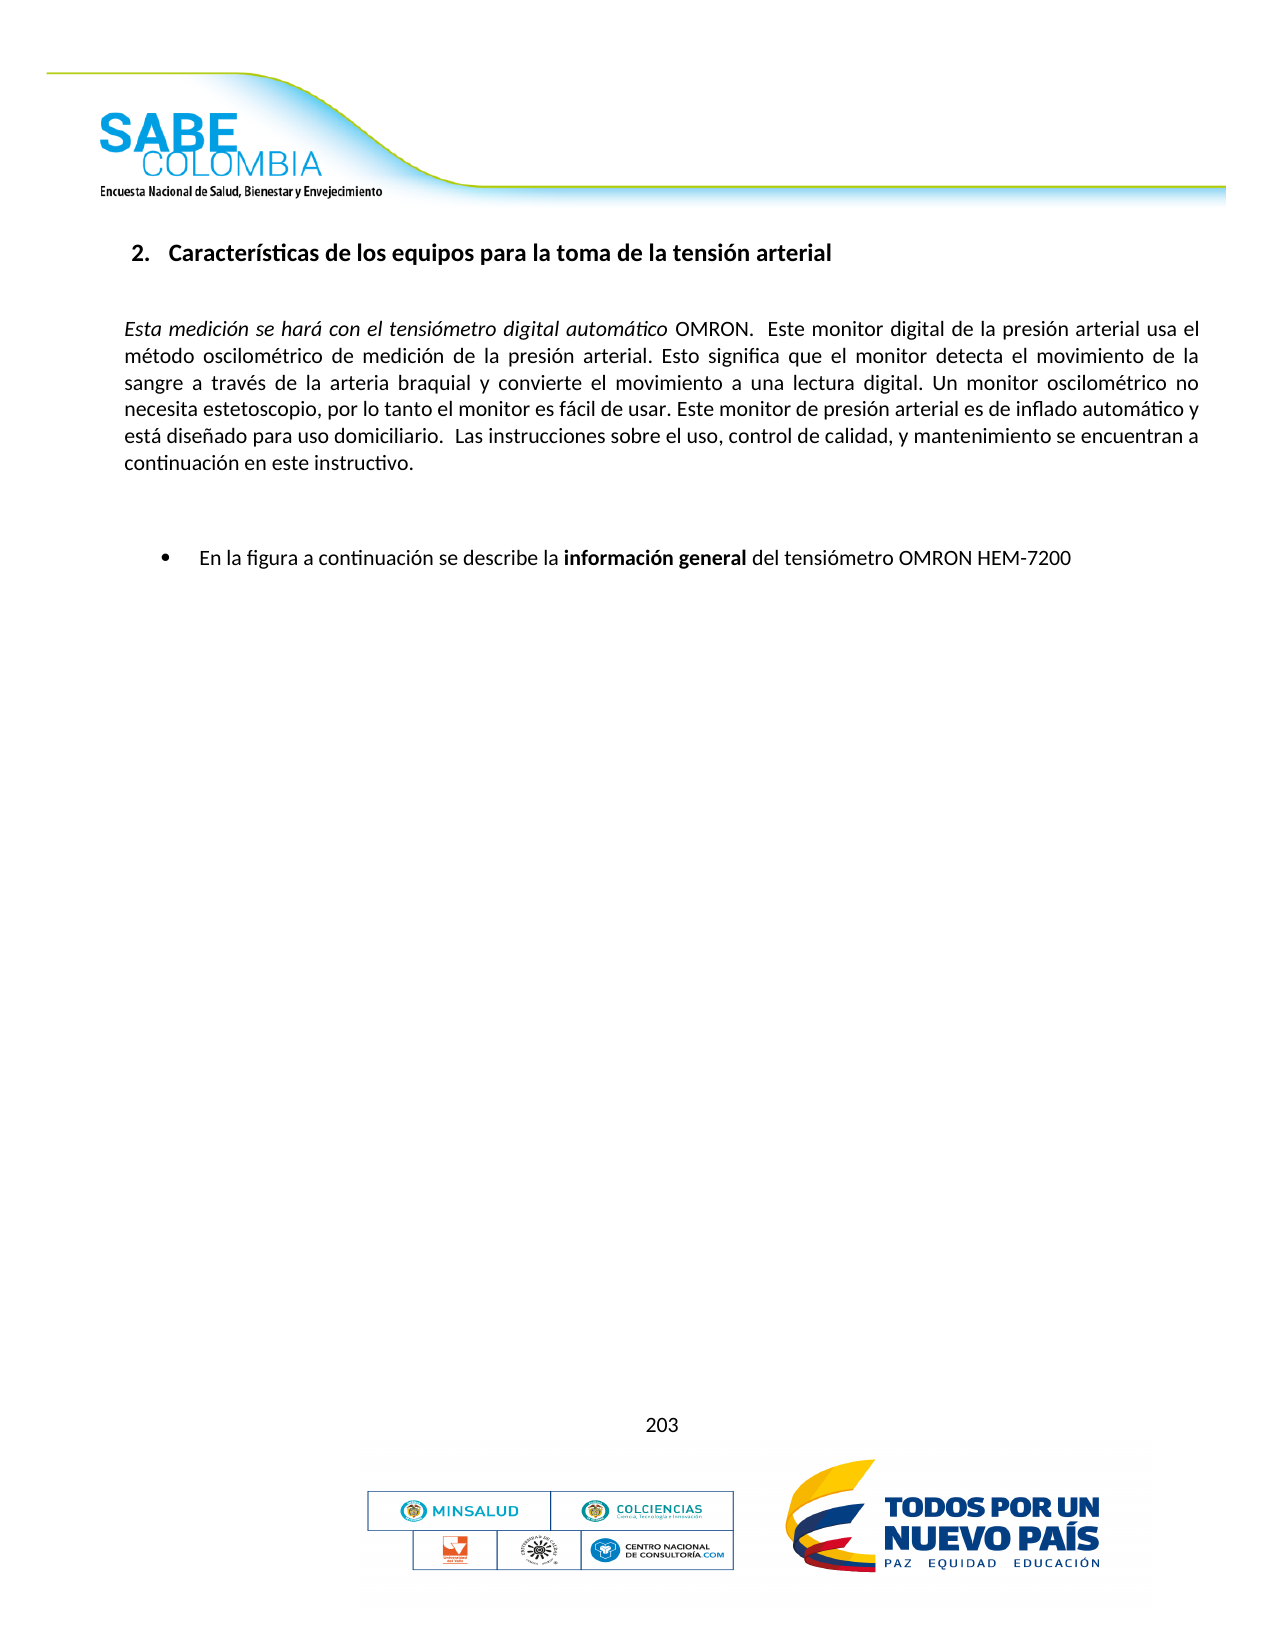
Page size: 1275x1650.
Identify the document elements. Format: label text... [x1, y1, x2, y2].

text Esta medición se hará con el tensiómetro digital automático OMRON. Este monitor digital de la presión arterial usa el método oscilométrico de medición de la presión arterial. Esto significa que el monitor detecta el movimiento de la sangre a través de la arteria braquial y convierte el movimiento a una lectura digital. Un monitor oscilométrico no necesita estetoscopio, por lo tanto el monitor es fácil de usar. Este monitor de presión arterial es de inflado automático y está diseñado para uso domiciliario. Las instrucciones sobre el uso, control de calidad, y mantenimiento se encuentran a continuación en este instructivo. [124, 315, 1200, 475]
list En la figura a continuación se describe la información general del tensiómetro OMRON HEM-7200 [162, 544, 1200, 570]
picture [358, 1439, 1151, 1615]
list Características de los equipos para la toma de la tensión arterial [131, 235, 1200, 268]
picture [44, 46, 1226, 235]
